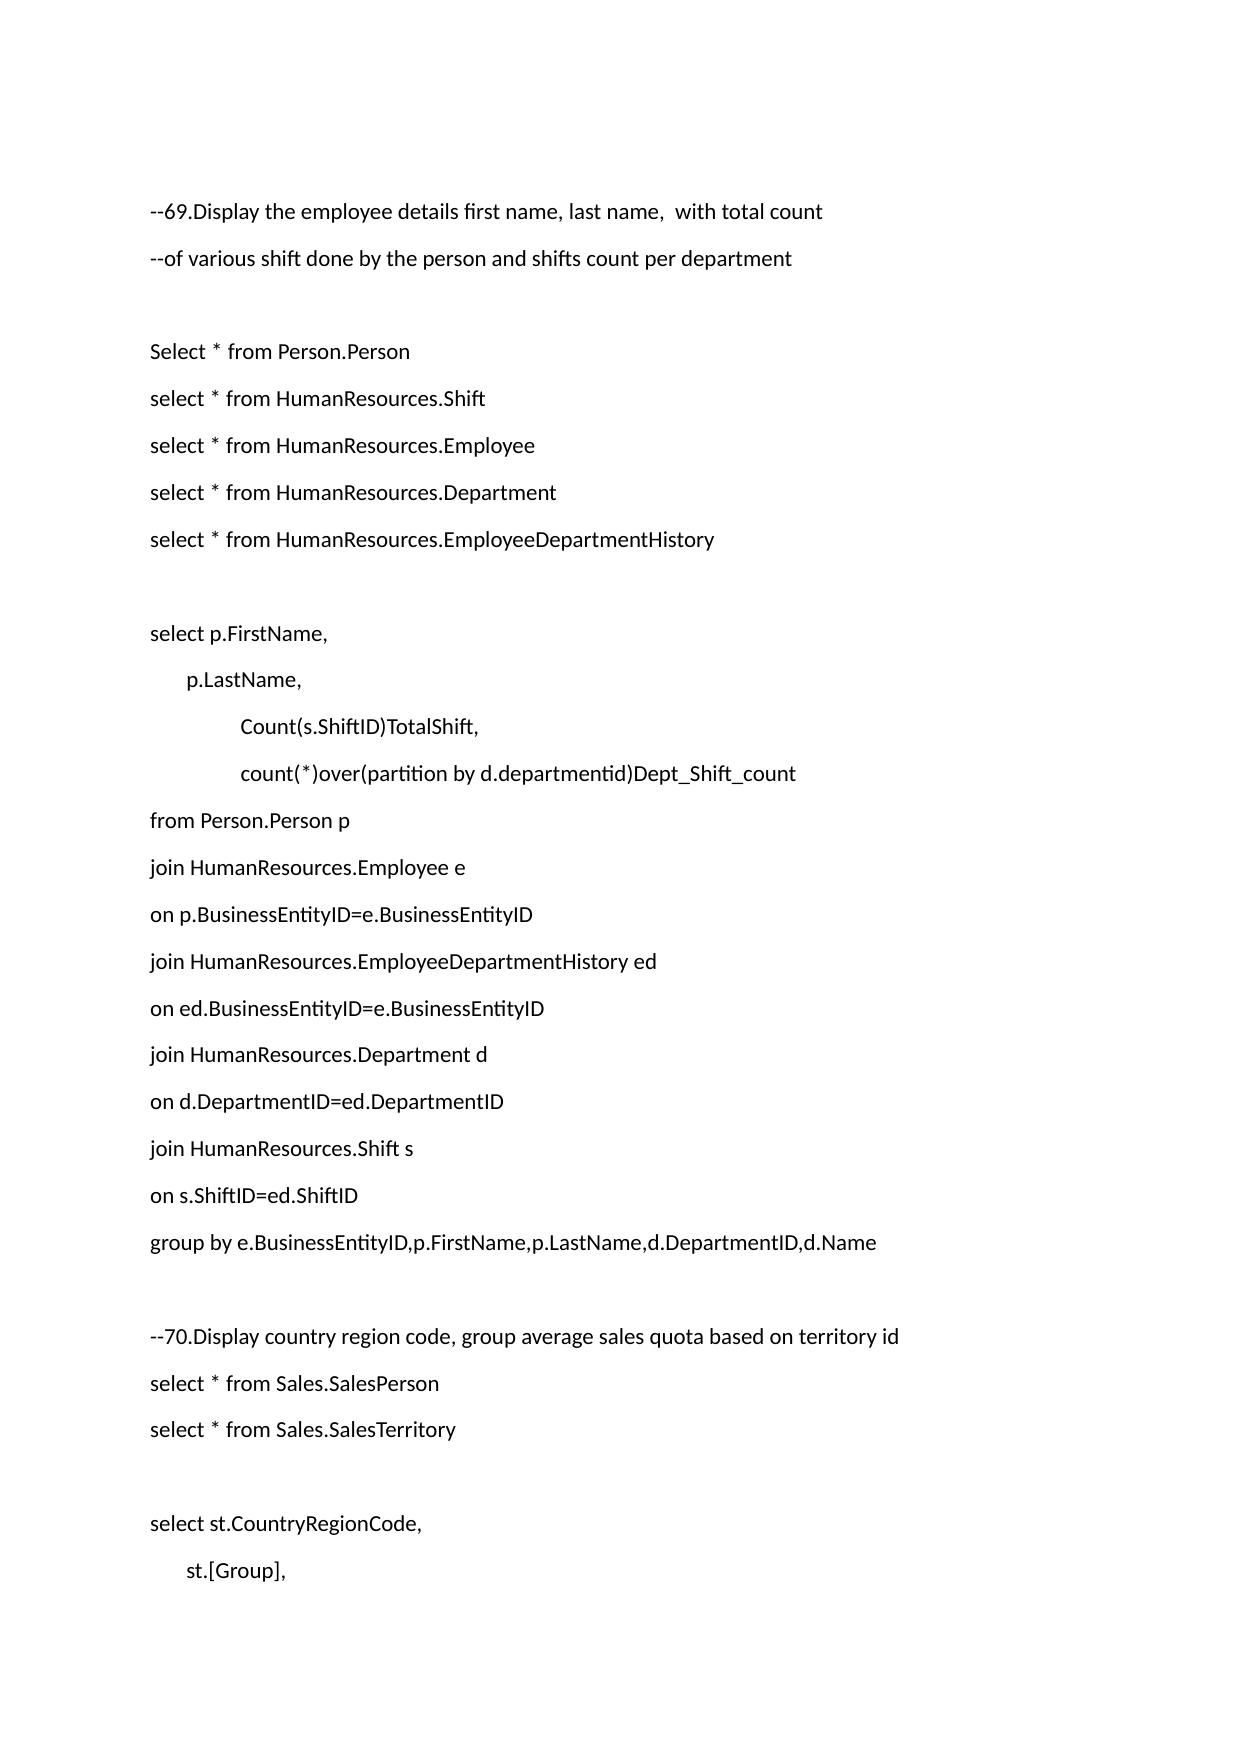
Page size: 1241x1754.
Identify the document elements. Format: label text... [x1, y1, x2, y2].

text select st.CountryRegionCode, [150, 1509, 1090, 1537]
text select * from HumanResources.Employee [150, 431, 1090, 459]
text select * from HumanResources.Department [150, 478, 1090, 506]
text on p.BusinessEntityID=e.BusinessEntityID [150, 900, 1090, 928]
text select * from HumanResources.Shift [150, 384, 1090, 412]
text --of various shift done by the person and shifts count per department [150, 244, 1090, 272]
text on ed.BusinessEntityID=e.BusinessEntityID [150, 994, 1090, 1022]
text join HumanResources.EmployeeDepartmentHistory ed [150, 947, 1090, 975]
text join HumanResources.Department d [150, 1041, 1090, 1069]
text select * from HumanResources.EmployeeDepartmentHistory [150, 525, 1090, 553]
text count(*)over(partition by d.departmentid)Dept_Shift_count [150, 759, 1090, 787]
text select p.FirstName, [150, 619, 1090, 647]
text on s.ShiftID=ed.ShiftID [150, 1181, 1090, 1209]
text select * from Sales.SalesTerritory [150, 1416, 1090, 1444]
text join HumanResources.Shift s [150, 1134, 1090, 1162]
text p.LastName, [150, 666, 1090, 694]
text join HumanResources.Employee e [150, 853, 1090, 881]
text --69.Display the employee details first name, last name, with total count [150, 197, 1090, 225]
text on d.DepartmentID=ed.DepartmentID [150, 1087, 1090, 1116]
text Select * from Person.Person [150, 337, 1090, 366]
text select * from Sales.SalesPerson [150, 1369, 1090, 1397]
text from Person.Person p [150, 806, 1090, 834]
text group by e.BusinessEntityID,p.FirstName,p.LastName,d.DepartmentID,d.Name [150, 1228, 1090, 1256]
text st.[Group], [150, 1556, 1090, 1584]
text Count(s.ShiftID)TotalShift, [150, 712, 1090, 741]
text --70.Display country region code, group average sales quota based on territory id [150, 1322, 1090, 1350]
